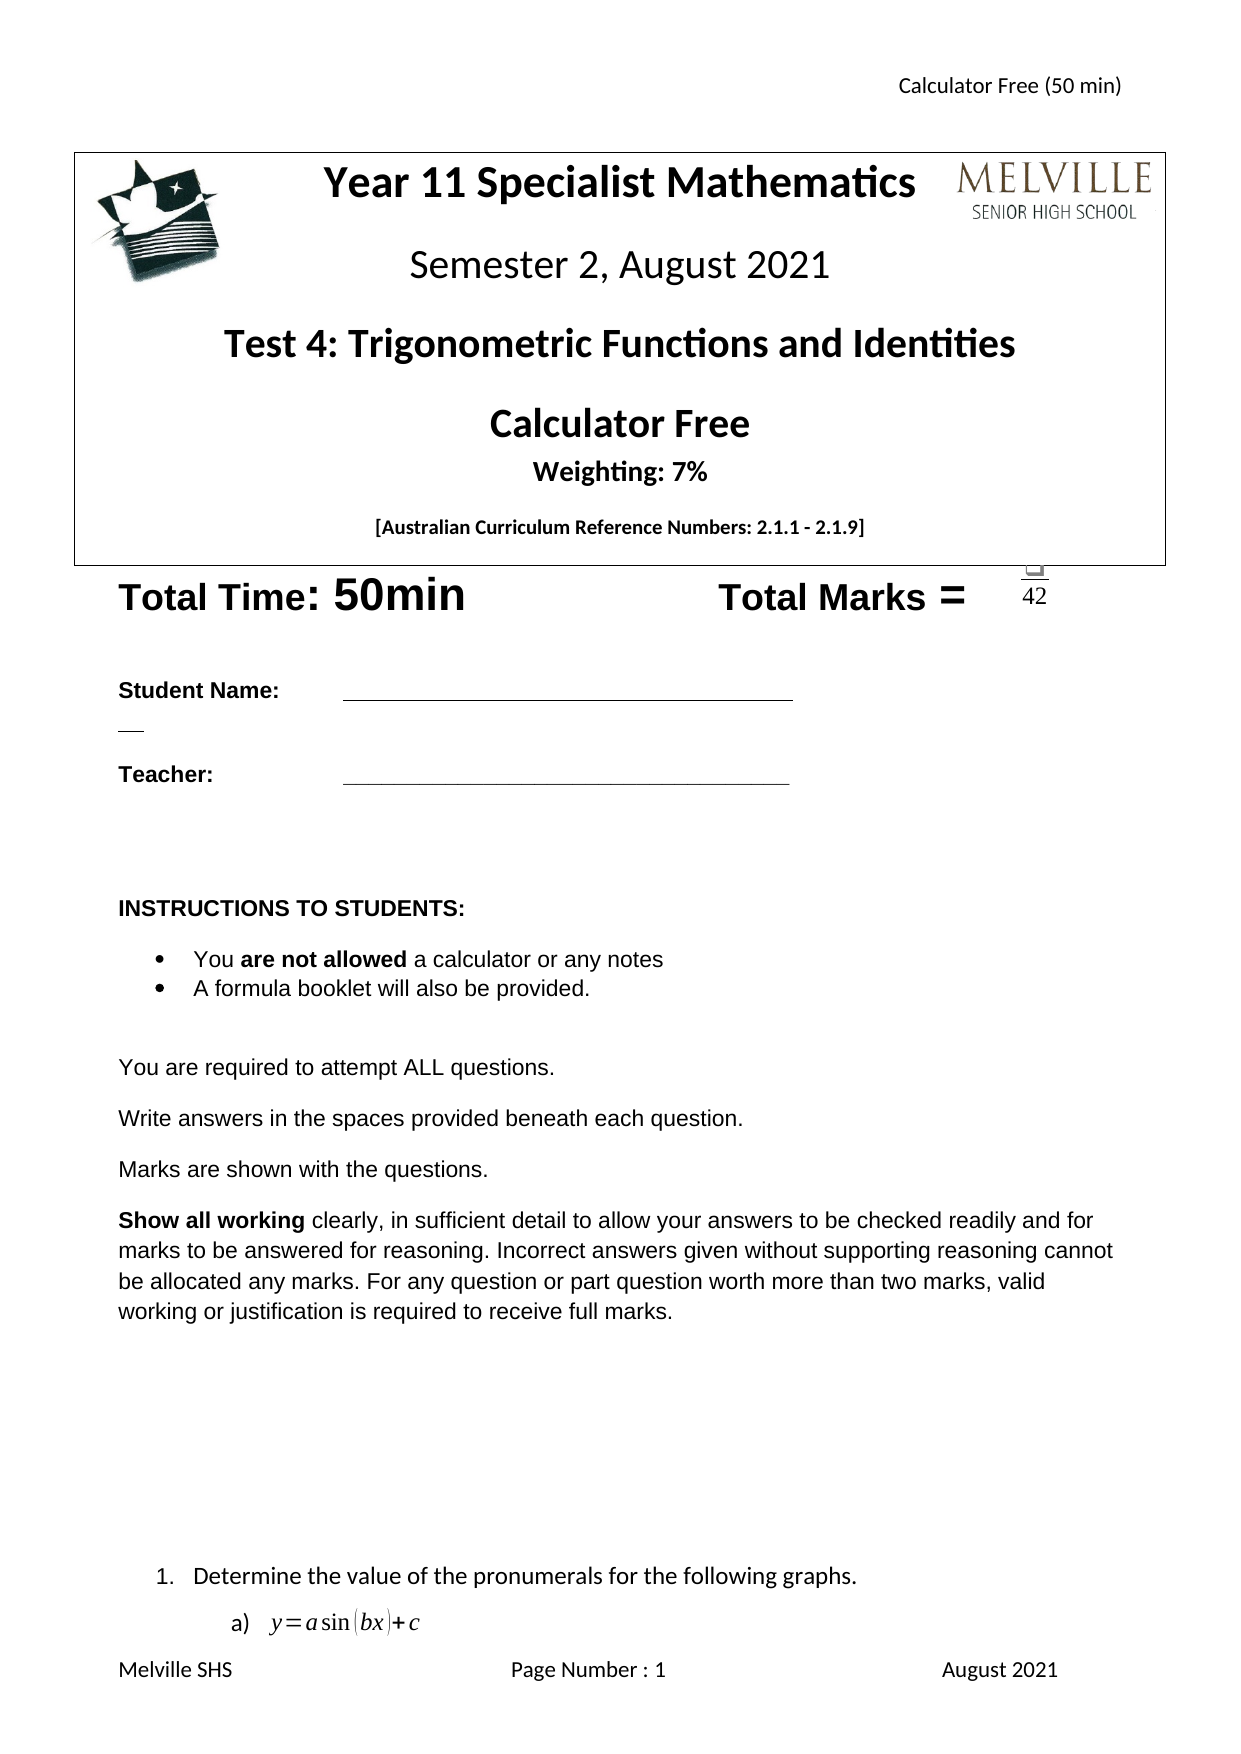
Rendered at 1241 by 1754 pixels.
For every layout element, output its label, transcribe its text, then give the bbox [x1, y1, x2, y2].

list You are not allowed a calculator or any notes [156, 946, 1122, 972]
text Marks are shown with the questions. [118, 1156, 1122, 1182]
picture [90, 158, 225, 288]
text INSTRUCTIONS TO STUDENTS: [118, 895, 1122, 921]
text Write answers in the spaces provided beneath each question. [118, 1105, 1122, 1131]
text Total Time: 50min Total Marks = [118, 566, 1122, 652]
picture [956, 160, 1157, 219]
text Show all working clearly, in sufficient detail to allow your answers to be checked readily and for marks to be answered for reasoning. Incorrect answers given without supporting reasoning cannot be allocated any marks. For any question or part question worth more than two marks, valid working or justification is required to receive full marks. [118, 1207, 1122, 1324]
table_header Year 11 Specialist Mathematics Semester 2, August 2021 Test 4: Trigonometric Functions and Identities Calculator Free Weighting: 7% [Australian Curriculum Reference Numbers: 2.1.1 - 2.1.9] [75, 153, 1165, 564]
text Teacher: ___________________________________ [118, 761, 1122, 819]
text You are required to attempt ALL questions. [118, 1054, 1122, 1080]
text Student Name: [118, 677, 1122, 736]
list Determine the value of the pronumerals for the following graphs. [156, 1560, 1122, 1591]
list A formula booklet will also be provided. [156, 974, 1122, 1001]
